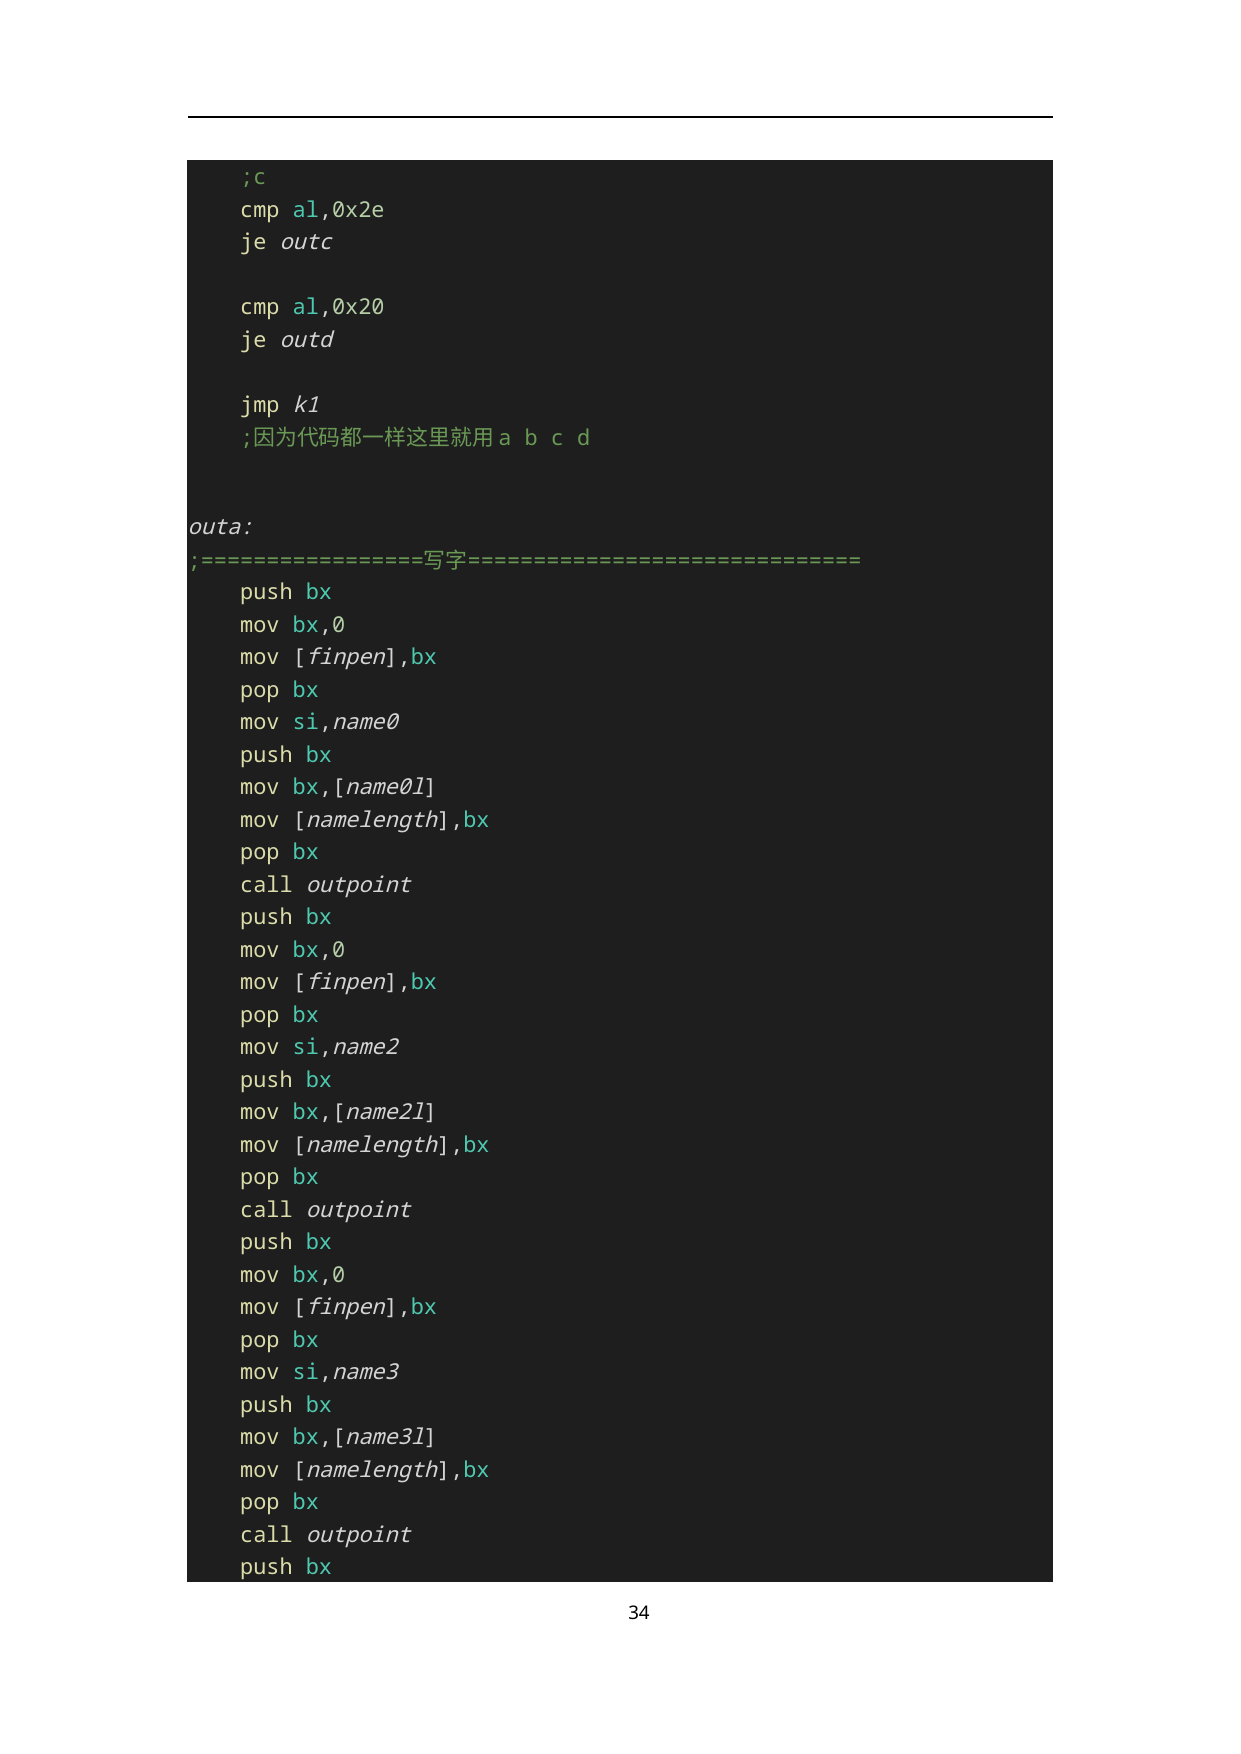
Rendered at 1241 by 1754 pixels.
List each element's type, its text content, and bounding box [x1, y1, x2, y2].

text je outc [187, 225, 1053, 257]
text outa: [187, 510, 1053, 542]
text mov bx,0 [187, 607, 1053, 640]
text pop bx [187, 835, 1053, 867]
text mov [finpen],bx [187, 965, 1053, 997]
text mov [namelength],bx [187, 1127, 1053, 1160]
text push bx [187, 1225, 1053, 1257]
text mov [finpen],bx [187, 640, 1053, 672]
text je outd [187, 322, 1053, 355]
text mov si,name0 [187, 705, 1053, 737]
text cmp al,0x20 [187, 290, 1053, 322]
text mov [namelength],bx [187, 1452, 1053, 1485]
text call outpoint [187, 1517, 1053, 1550]
text mov [namelength],bx [187, 802, 1053, 835]
text pop bx [187, 1160, 1053, 1192]
text mov bx,[name0l] [187, 770, 1053, 802]
text pop bx [187, 997, 1053, 1030]
text push bx [187, 1550, 1053, 1582]
text push bx [187, 1062, 1053, 1095]
text ;=================写字============================== [187, 542, 1053, 575]
text mov bx,[name2l] [187, 1095, 1053, 1127]
text mov bx,0 [187, 1257, 1053, 1290]
text mov si,name3 [187, 1355, 1053, 1387]
text mov bx,[name3l] [187, 1420, 1053, 1452]
text ;因为代码都一样这里就用a b c d [187, 420, 1053, 452]
text call outpoint [187, 867, 1053, 900]
text call outpoint [187, 1192, 1053, 1225]
text pop bx [187, 1485, 1053, 1517]
text cmp al,0x2e [187, 192, 1053, 225]
text mov [finpen],bx [187, 1290, 1053, 1322]
text mov si,name2 [187, 1030, 1053, 1062]
text push bx [187, 1387, 1053, 1420]
text pop bx [187, 672, 1053, 705]
text push bx [187, 900, 1053, 932]
text ;c [187, 160, 1053, 192]
text mov bx,0 [187, 932, 1053, 965]
text jmp k1 [187, 387, 1053, 420]
text push bx [187, 737, 1053, 770]
text pop bx [187, 1322, 1053, 1355]
text push bx [187, 575, 1053, 607]
